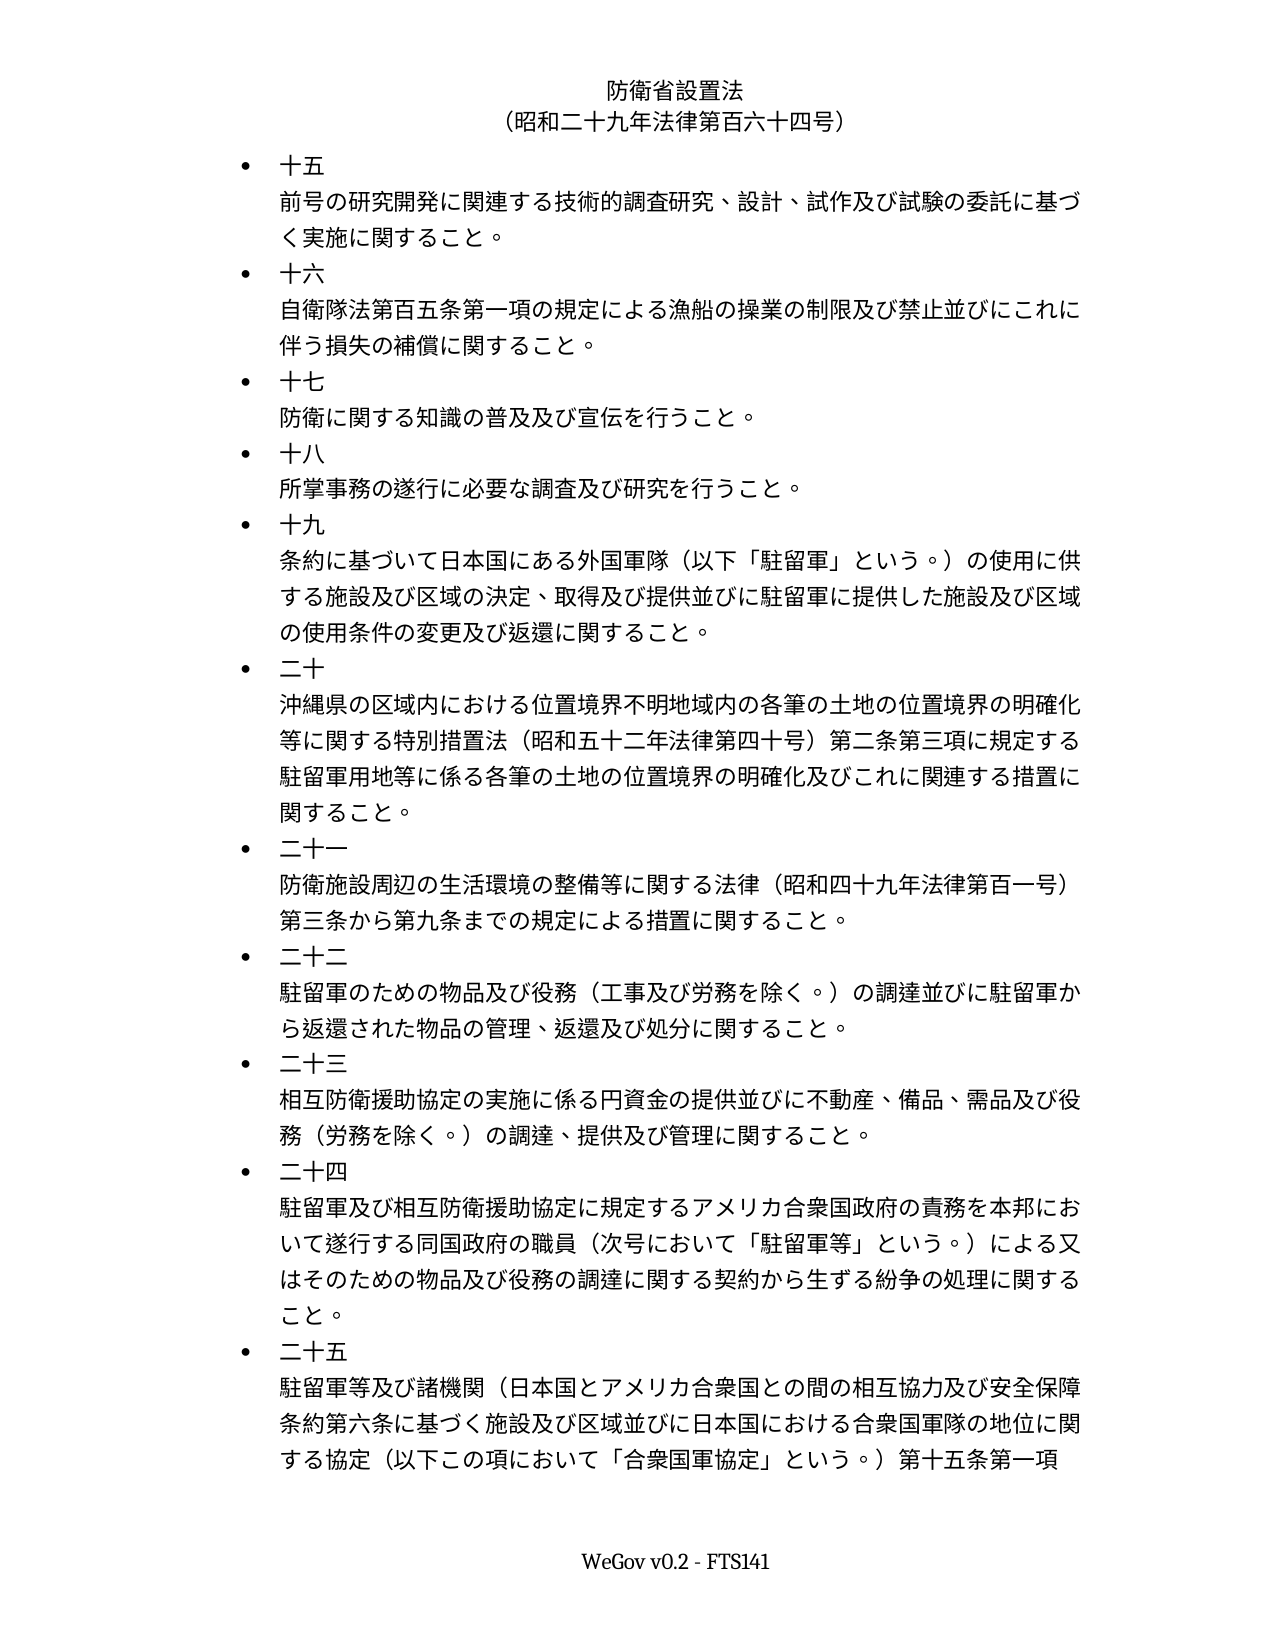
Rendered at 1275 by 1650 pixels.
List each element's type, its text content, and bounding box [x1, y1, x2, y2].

list 十六 自衛隊法第百五条第一項の規定による漁船の操業の制限及び禁止並びにこれに伴う損失の補償に関すること。 [242, 258, 1087, 361]
list 十五 前号の研究開発に関連する技術的調査研究、設計、試作及び試験の委託に基づく実施に関すること。 [242, 150, 1087, 253]
list 二十 沖縄県の区域内における位置境界不明地域内の各筆の土地の位置境界の明確化等に関する特別措置法（昭和五十二年法律第四十号）第二条第三項に規定する駐留軍用地等に係る各筆の土地の位置境界の明確化及びこれに関連する措置に関すること。 [242, 653, 1087, 828]
list 二十三 相互防衛援助協定の実施に係る円資金の提供並びに不動産、備品、需品及び役務（労務を除く。）の調達、提供及び管理に関すること。 [242, 1048, 1087, 1152]
list 二十二 駐留軍のための物品及び役務（工事及び労務を除く。）の調達並びに駐留軍から返還された物品の管理、返還及び処分に関すること。 [242, 941, 1087, 1044]
list 二十四 駐留軍及び相互防衛援助協定に規定するアメリカ合衆国政府の責務を本邦において遂行する同国政府の職員（次号において「駐留軍等」という。）による又はそのための物品及び役務の調達に関する契約から生ずる紛争の処理に関すること。 [242, 1156, 1087, 1331]
list 十七 防衛に関する知識の普及及び宣伝を行うこと。 [242, 366, 1087, 433]
list 十九 条約に基づいて日本国にある外国軍隊（以下「駐留軍」という。）の使用に供する施設及び区域の決定、取得及び提供並びに駐留軍に提供した施設及び区域の使用条件の変更及び返還に関すること。 [242, 509, 1087, 648]
list 二十一 防衛施設周辺の生活環境の整備等に関する法律（昭和四十九年法律第百一号）第三条から第九条までの規定による措置に関すること。 [242, 833, 1087, 936]
list 十八 所掌事務の遂行に必要な調査及び研究を行うこと。 [242, 437, 1087, 505]
